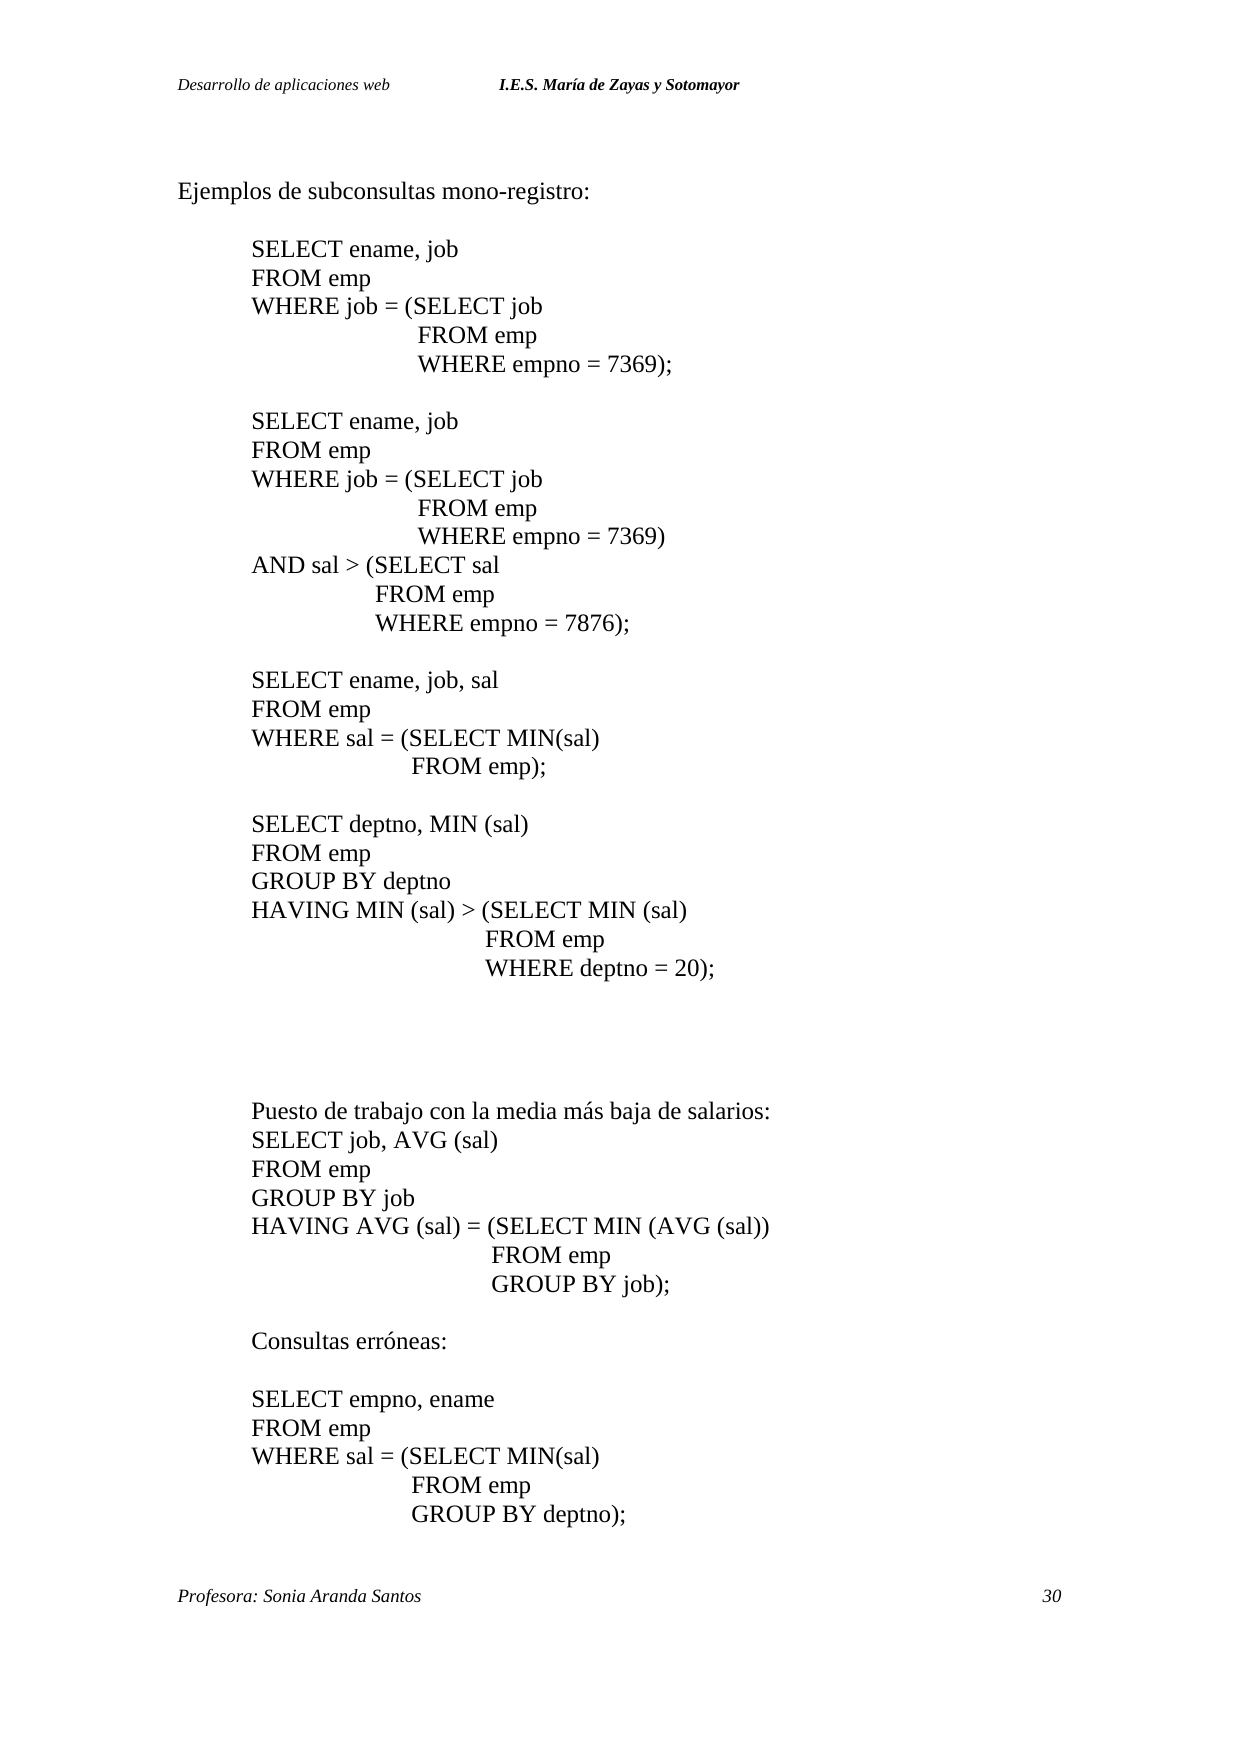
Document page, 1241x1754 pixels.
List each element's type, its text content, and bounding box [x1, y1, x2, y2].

text FROM emp [251, 493, 1078, 521]
text HAVING AVG (sal) = (SELECT MIN (AVG (sal)) [251, 1211, 1078, 1240]
text Consultas erróneas: [251, 1326, 1078, 1355]
text SELECT ename, job [251, 234, 1078, 263]
text SELECT ename, job [251, 406, 1078, 435]
text WHERE sal = (SELECT MIN(sal) [251, 1441, 1078, 1470]
text FROM emp); [251, 751, 1078, 780]
text FROM emp [251, 1413, 1078, 1441]
text Ejemplos de subconsultas mono-registro: [177, 176, 1078, 205]
text WHERE job = (SELECT job [251, 464, 1078, 493]
text HAVING MIN (sal) > (SELECT MIN (sal) [251, 895, 1078, 924]
text FROM emp [251, 320, 1078, 349]
text FROM emp [251, 924, 1078, 953]
text FROM emp [325, 579, 1078, 608]
text FROM emp [251, 1240, 1078, 1269]
text WHERE job = (SELECT job [251, 291, 1078, 320]
text WHERE sal = (SELECT MIN(sal) [251, 723, 1078, 751]
text GROUP BY deptno); [251, 1499, 1078, 1528]
text GROUP BY deptno [251, 866, 1078, 895]
text FROM emp [251, 694, 1078, 723]
text GROUP BY job [251, 1183, 1078, 1211]
text SELECT job, AVG (sal) [251, 1125, 1078, 1154]
text FROM emp [251, 1470, 1078, 1499]
text FROM emp [251, 1154, 1078, 1183]
text GROUP BY job); [251, 1269, 1078, 1298]
text FROM emp [251, 838, 1078, 866]
text FROM emp [251, 263, 1078, 291]
text WHERE deptno = 20); [251, 953, 1078, 981]
text AND sal > (SELECT sal [251, 550, 1078, 579]
text WHERE empno = 7369) [251, 521, 1078, 550]
text SELECT empno, ename [251, 1384, 1078, 1413]
text FROM emp [251, 435, 1078, 464]
text SELECT deptno, MIN (sal) [251, 809, 1078, 838]
text WHERE empno = 7369); [251, 349, 1078, 378]
text Puesto de trabajo con la media más baja de salarios: [251, 1096, 1078, 1125]
text SELECT ename, job, sal [251, 665, 1078, 694]
text WHERE empno = 7876); [325, 608, 1078, 636]
